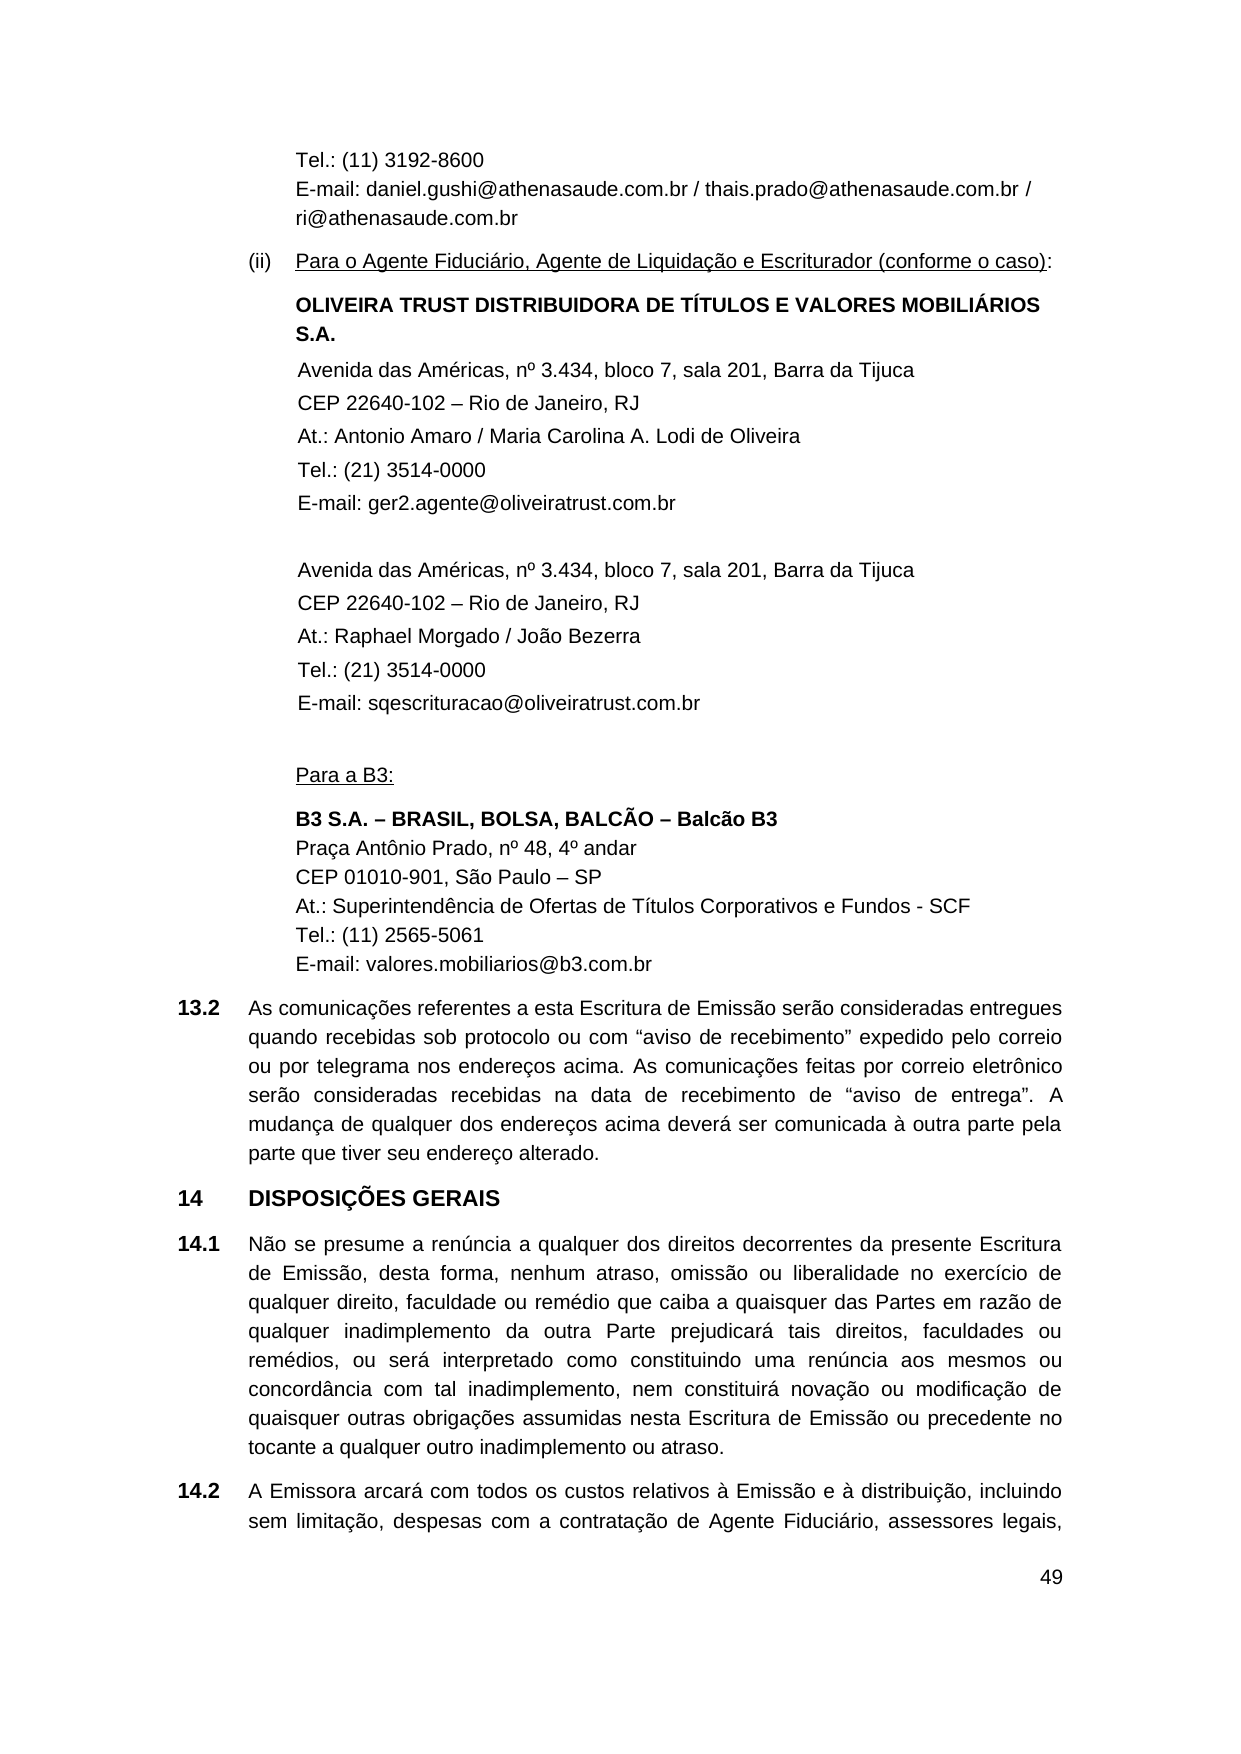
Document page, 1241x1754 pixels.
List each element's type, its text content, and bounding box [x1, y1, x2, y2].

text At.: Raphael Morgado / João Bezerra [192, 617, 1055, 651]
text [248, 148, 1063, 229]
list Para a B3: [248, 763, 1063, 787]
text CEP 22640-102 – Rio de Janeiro, RJ [192, 584, 1055, 617]
text At.: Antonio Amaro / Maria Carolina A. Lodi de Oliveira [192, 417, 1055, 451]
list OLIVEIRA TRUST DISTRIBUIDORA DE TÍTULOS E VALORES MOBILIÁRIOS S.A. [248, 293, 1063, 346]
text DISPOSIÇÕES GERAIS [177, 1184, 1063, 1211]
text Avenida das Américas, nº 3.434, bloco 7, sala 201, Barra da Tijuca [192, 551, 1055, 584]
text B3 S.A. – BRASIL, BOLSA, BALCÃO – Balcão B3 Praça Antônio Prado, nº 48, 4º andar CEP 01010-901, São Paulo – SP At.: Superintendência de Ofertas de Títulos Corporativos e Fundos - SCF [248, 807, 1063, 917]
text E-mail: ger2.agente@oliveiratrust.com.br [192, 484, 1055, 517]
text Tel.: (11) 2565-5061 E-mail: valores.mobiliarios@b3.com.br [248, 922, 1063, 975]
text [177, 1478, 1063, 1533]
text Tel.: (21) 3514-0000 [192, 651, 1055, 684]
text Não se presume a renúncia a qualquer dos direitos decorrentes da presente Escritura de Emissão, desta forma, nenhum atraso, omissão ou liberalidade no exercício de qualquer direito, faculdade ou remédio que caiba a quaisquer das Partes em razão de qualquer inadimplemento da outra Parte prejudicará tais direitos, faculdades ou remédios, ou será interpretado como constituindo uma renúncia aos mesmos ou concordância com tal inadimplemento, nem constituirá novação ou modificação de quaisquer outras obrigações assumidas nesta Escritura de Emissão ou precedente no tocante a qualquer outro inadimplemento ou atraso. [177, 1231, 1063, 1459]
text Tel.: (21) 3514-0000 [192, 451, 1055, 484]
text CEP 22640-102 – Rio de Janeiro, RJ [192, 384, 1055, 417]
text As comunicações referentes a esta Escritura de Emissão serão consideradas entregues quando recebidas sob protocolo ou com “aviso de recebimento” expedido pelo correio ou por telegrama nos endereços acima. As comunicações feitas por correio eletrônico serão consideradas recebidas na data de recebimento de “aviso de entrega”. A mudança de qualquer dos endereços acima deverá ser comunicada à outra parte pela parte que tiver seu endereço alterado. [177, 995, 1063, 1165]
text Para o Agente Fiduciário, Agente de Liquidação e Escriturador (conforme o caso): [248, 249, 1063, 273]
text Avenida das Américas, nº 3.434, bloco 7, sala 201, Barra da Tijuca [192, 351, 1055, 384]
text E-mail: sqescrituracao@oliveiratrust.com.br [192, 684, 1055, 717]
